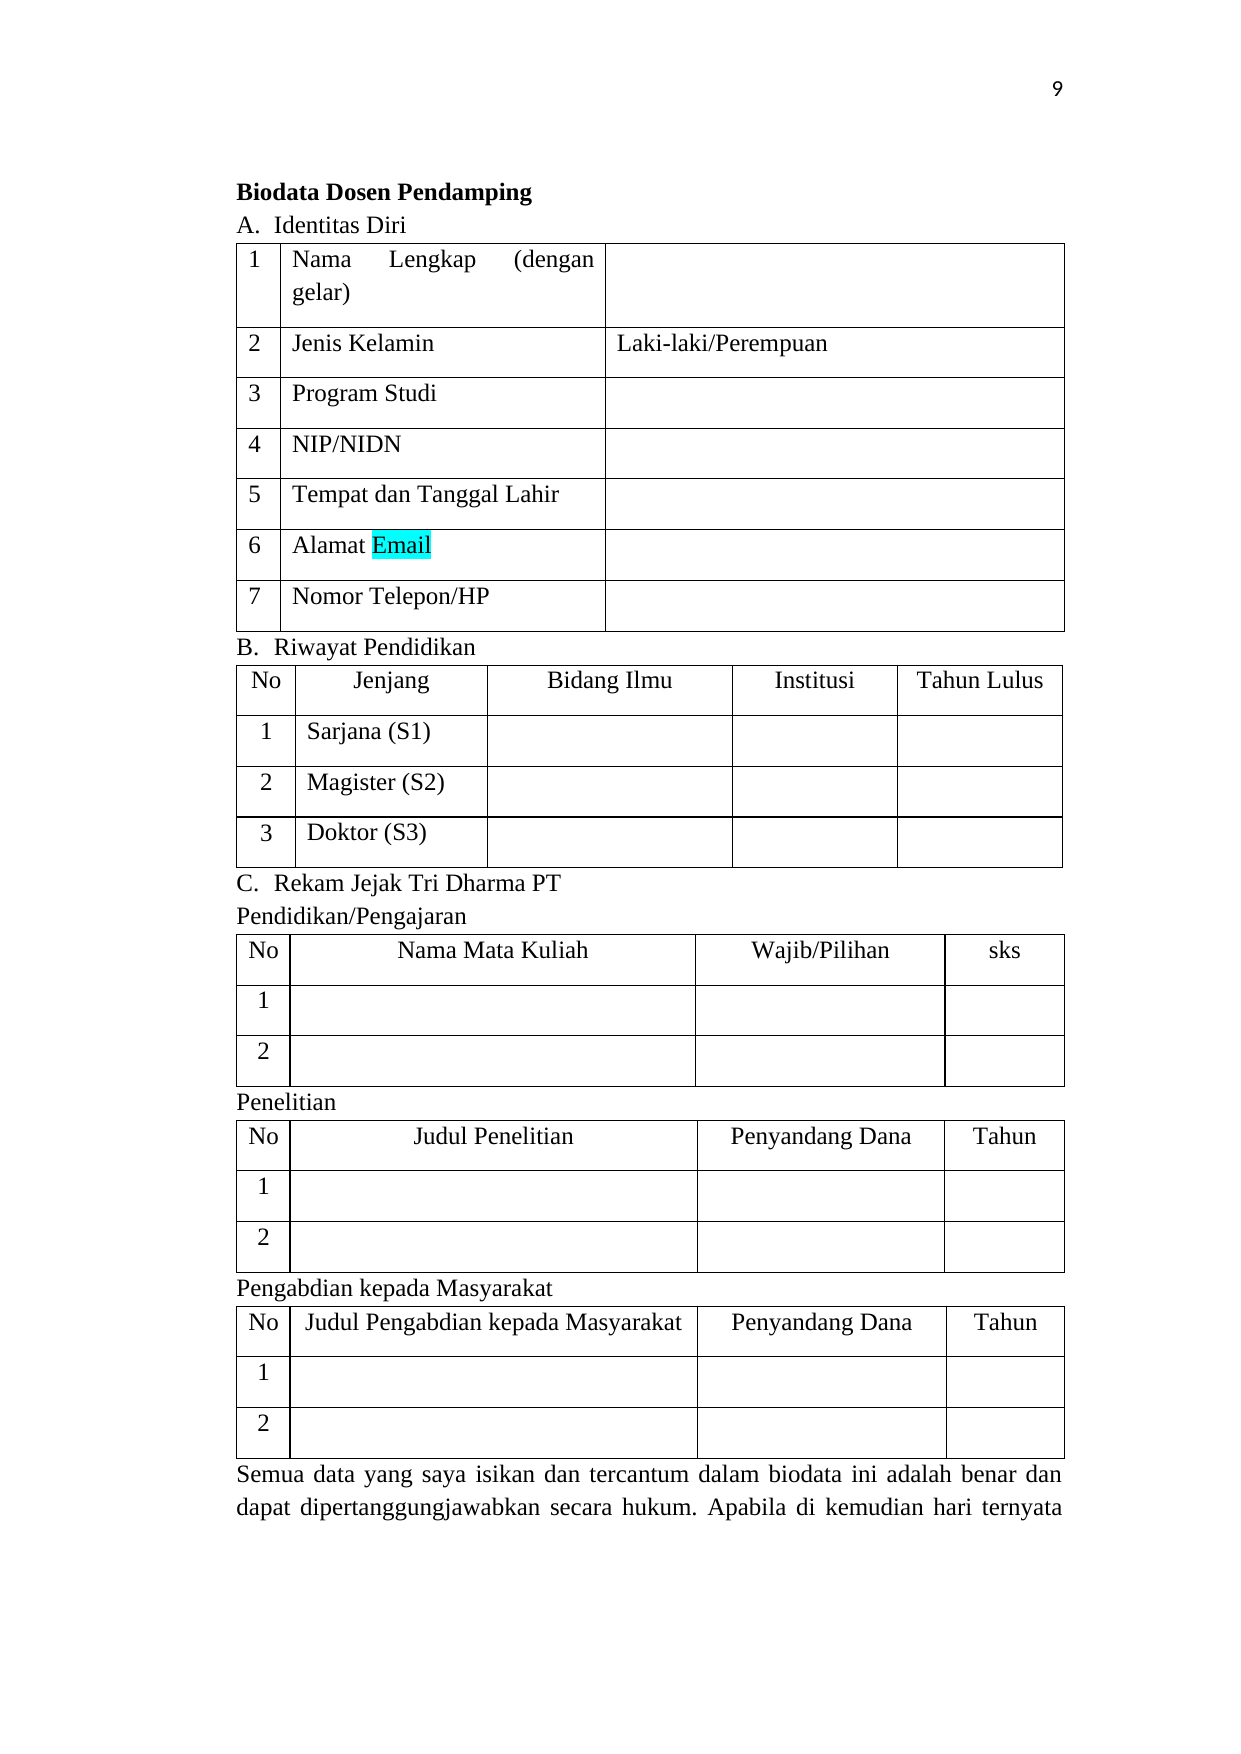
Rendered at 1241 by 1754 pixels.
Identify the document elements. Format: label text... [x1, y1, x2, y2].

table_header Nama Lengkap (dengan gelar) [281, 244, 605, 327]
table_cell [946, 1036, 1064, 1086]
table_cell [946, 986, 1064, 1035]
table_cell [488, 818, 732, 867]
table_cell 1 [237, 716, 295, 766]
table_header Penyandang Dana [698, 1121, 944, 1170]
table_cell Laki-laki/Perempuan [606, 328, 1064, 377]
table_cell [947, 1408, 1064, 1458]
table_cell [698, 1357, 946, 1407]
table_cell 1 [237, 1171, 289, 1221]
table_cell Program Studi [281, 378, 605, 428]
table_cell 2 [237, 1036, 289, 1086]
table_cell [947, 1357, 1064, 1407]
table_cell [698, 1171, 944, 1221]
table_cell [733, 716, 897, 766]
table_cell [291, 1408, 697, 1458]
list Identitas Diri [236, 210, 1063, 239]
table_header No [237, 1121, 289, 1170]
table_cell [945, 1222, 1064, 1272]
table_cell 7 [237, 581, 280, 631]
table_cell [733, 818, 897, 867]
table_cell 2 [237, 767, 295, 816]
text Pengabdian kepada Masyarakat [236, 1273, 1063, 1302]
table_cell [898, 767, 1062, 816]
table_header No [237, 1307, 289, 1356]
table_cell [898, 818, 1062, 867]
table_cell 4 [237, 429, 280, 478]
table_cell Jenis Kelamin [281, 328, 605, 377]
table_header Tahun [945, 1121, 1064, 1170]
table_cell Sarjana (S1) [296, 716, 487, 766]
table_cell [291, 986, 695, 1035]
text Penelitian [236, 1087, 1063, 1116]
table_header Judul Pengabdian kepada Masyarakat [291, 1307, 697, 1356]
table_cell [945, 1171, 1064, 1221]
table_cell Tempat dan Tanggal Lahir [281, 479, 605, 529]
text Pendidikan/Pengajaran [236, 901, 1063, 930]
table_header Judul Penelitian [291, 1121, 697, 1170]
table_header Nama Mata Kuliah [291, 935, 695, 984]
text Biodata Dosen Pendamping [236, 177, 1063, 206]
table_cell [696, 986, 944, 1035]
table_cell Doktor (S3) [296, 818, 487, 867]
table_header No [237, 666, 295, 715]
table_cell [291, 1171, 697, 1221]
table_cell [898, 716, 1062, 766]
table_cell [696, 1036, 944, 1086]
table_header Institusi [733, 666, 897, 715]
table_cell 2 [237, 1408, 289, 1458]
table_cell [291, 1036, 695, 1086]
table_cell 2 [237, 1222, 289, 1272]
table_cell [698, 1408, 946, 1458]
table_header Penyandang Dana [698, 1307, 946, 1356]
table_header [606, 244, 1064, 327]
table_cell [291, 1222, 697, 1272]
table_header Tahun Lulus [898, 666, 1062, 715]
table_cell 1 [237, 1357, 289, 1407]
table_cell [606, 581, 1064, 631]
table_header Tahun [947, 1307, 1064, 1356]
table_cell [606, 378, 1064, 428]
table_cell [606, 429, 1064, 478]
table_cell [606, 530, 1064, 580]
table_cell Alamat Email [281, 530, 605, 580]
table_cell 3 [237, 378, 280, 428]
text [236, 1459, 1063, 1520]
list Riwayat Pendidikan [236, 632, 1063, 660]
table_cell 3 [237, 818, 295, 867]
table_cell [733, 767, 897, 816]
table_header Wajib/Pilihan [696, 935, 944, 984]
table_cell 2 [237, 328, 280, 377]
table_cell NIP/NIDN [281, 429, 605, 478]
table_header 1 [237, 244, 280, 327]
table_cell [606, 479, 1064, 529]
table_header sks [946, 935, 1064, 984]
table_cell [291, 1357, 697, 1407]
table_cell [488, 716, 732, 766]
table_cell Nomor Telepon/HP [281, 581, 605, 631]
table_cell Magister (S2) [296, 767, 487, 816]
table_cell 5 [237, 479, 280, 529]
table_header No [237, 935, 289, 984]
table_cell 1 [237, 986, 289, 1035]
table_cell 6 [237, 530, 280, 580]
table_cell [488, 767, 732, 816]
table_header Jenjang [296, 666, 487, 715]
table_header Bidang Ilmu [488, 666, 732, 715]
list Rekam Jejak Tri Dharma PT [236, 868, 1063, 897]
table_cell [698, 1222, 944, 1272]
